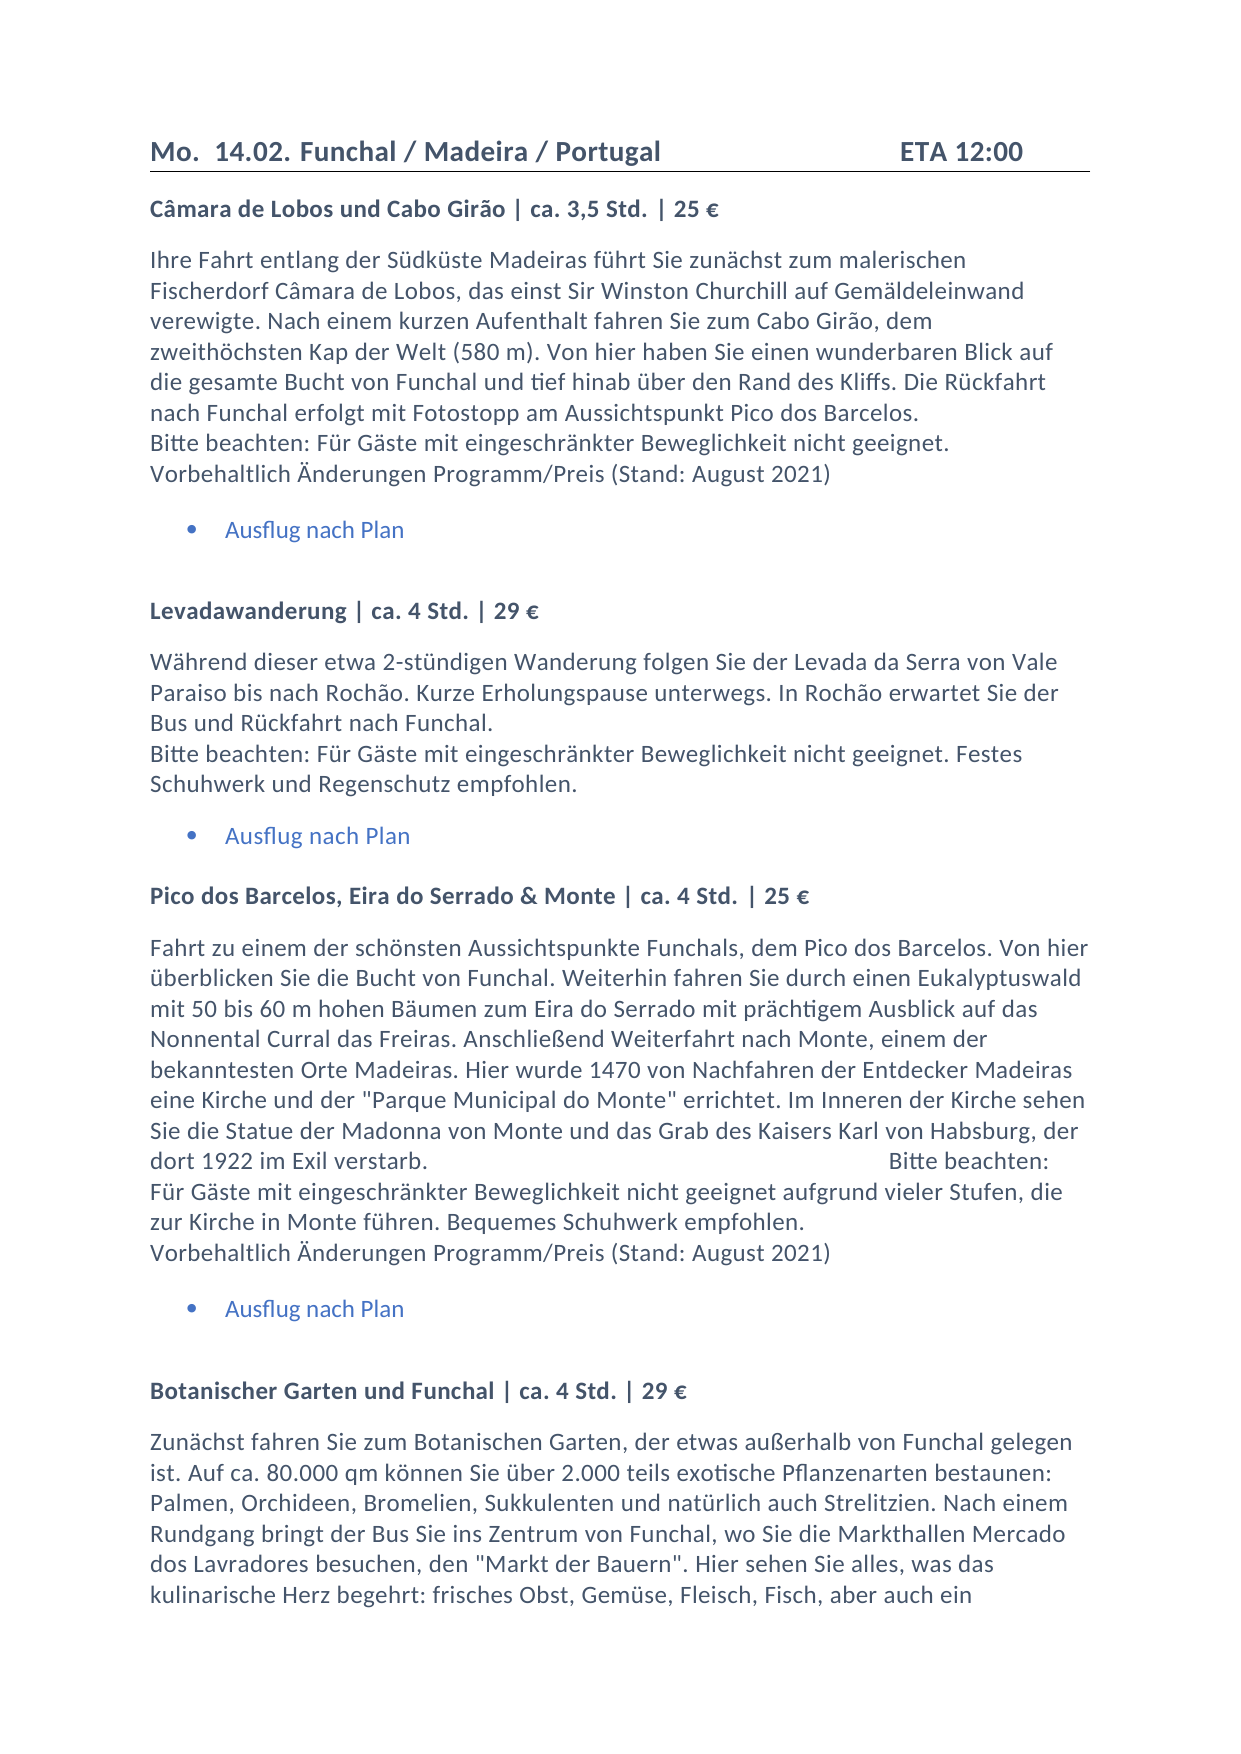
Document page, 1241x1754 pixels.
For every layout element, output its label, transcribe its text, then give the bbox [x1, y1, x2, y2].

list Ausflug nach Plan [187, 509, 1090, 544]
text Fahrt zu einem der schönsten Aussichtspunkte Funchals, dem Pico dos Barcelos. Von hier überblicken Sie die Bucht von Funchal. Weiterhin fahren Sie durch einen Eukalyptuswald mit 50 bis 60 m hohen Bäumen zum Eira do Serrado mit prächtigem Ausblick auf das Nonnental Curral das Freiras. Anschließend Weiterfahrt nach Monte, einem der bekanntesten Orte Madeiras. Hier wurde 1470 von Nachfahren der Entdecker Madeiras eine Kirche und der "Parque Municipal do Monte" errichtet. Im Inneren der Kirche sehen Sie die Statue der Madonna von Monte und das Grab des Kaisers Karl von Habsburg, der dort 1922 im Exil verstarb. Bitte beachten: Für Gäste mit eingeschränkter Beweglichkeit nicht geeignet aufgrund vieler Stufen, die zur Kirche in Monte führen. Bequemes Schuhwerk empfohlen. Vorbehaltlich Änderungen Programm/Preis (Stand: August 2021) [150, 932, 1090, 1268]
list Ausflug nach Plan [187, 1288, 1090, 1323]
text Botanischer Garten und Funchal | ca. 4 Std. | 29 € [150, 1375, 1090, 1405]
list Ausflug nach Plan [187, 820, 1090, 881]
text Mo. 14.02. Funchal / Madeira / Portugal ETA 12:00 [150, 133, 1090, 171]
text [150, 1426, 1090, 1609]
text Levadawanderung | ca. 4 Std. | 29 € [150, 595, 1090, 626]
text Câmara de Lobos und Cabo Girão | ca. 3,5 Std. | 25 € [150, 193, 1090, 223]
text Ihre Fahrt entlang der Südküste Madeiras führt Sie zunächst zum malerischen Fischerdorf Câmara de Lobos, das einst Sir Winston Churchill auf Gemäldeleinwand verewigte. Nach einem kurzen Aufenthalt fahren Sie zum Cabo Girão, dem zweithöchsten Kap der Welt (580 m). Von hier haben Sie einen wunderbaren Blick auf die gesamte Bucht von Funchal und tief hinab über den Rand des Kliffs. Die Rückfahrt nach Funchal erfolgt mit Fotostopp am Aussichtspunkt Pico dos Barcelos. Bitte beachten: Für Gäste mit eingeschränkter Beweglichkeit nicht geeignet. Vorbehaltlich Änderungen Programm/Preis (Stand: August 2021) [150, 244, 1090, 488]
text Während dieser etwa 2-stündigen Wanderung folgen Sie der Levada da Serra von Vale Paraiso bis nach Rochão. Kurze Erholungspause unterwegs. In Rochão erwartet Sie der Bus und Rückfahrt nach Funchal. Bitte beachten: Für Gäste mit eingeschränkter Beweglichkeit nicht geeignet. Festes Schuhwerk und Regenschutz empfohlen. [150, 647, 1090, 799]
text Pico dos Barcelos, Eira do Serrado & Monte | ca. 4 Std. | 25 € [150, 881, 1090, 911]
